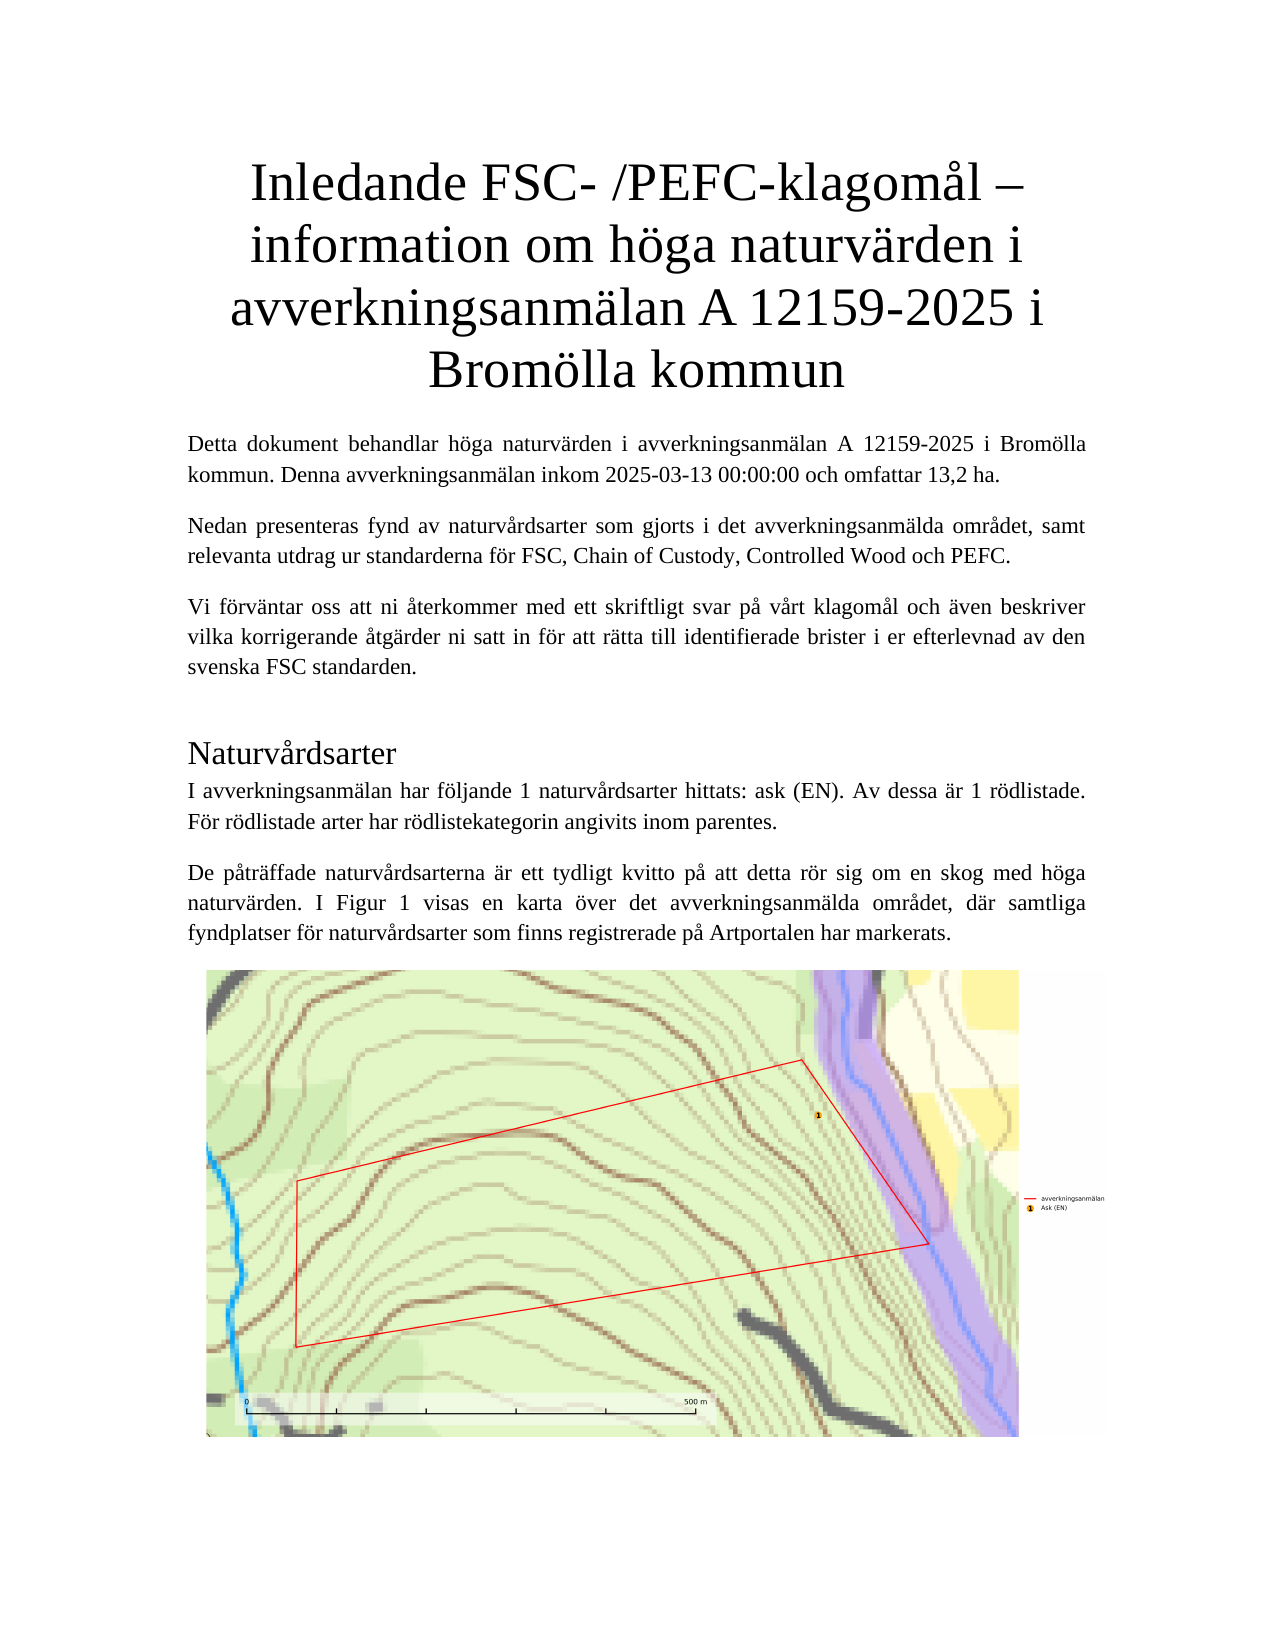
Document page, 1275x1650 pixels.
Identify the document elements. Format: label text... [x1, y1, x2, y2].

text Vi förväntar oss att ni återkommer med ett skriftligt svar på vårt klagomål och även beskriver vilka korrigerande åtgärder ni satt in för att rätta till identifierade brister i er efterlevnad av den svenska FSC standarden. [187, 593, 1087, 680]
picture [206, 970, 1107, 1437]
subtitle Naturvårdsarter [187, 733, 1087, 772]
text I avverkningsanmälan har följande 1 naturvårdsarter hittats: ask (EN). Av dessa är 1 rödlistade. För rödlistade arter har rödlistekategorin angivits inom parentes. [187, 778, 1087, 834]
text Detta dokument behandlar höga naturvärden i avverkningsanmälan A 12159-2025 i Bromölla kommun. Denna avverkningsanmälan inkom 2025-03-13 00:00:00 och omfattar 13,2 ha. [187, 430, 1087, 487]
text Nedan presenteras fynd av naturvårdsarter som gjorts i det avverkningsanmälda området, samt relevanta utdrag ur standarderna för FSC, Chain of Custody, Controlled Wood och PEFC. [187, 512, 1087, 568]
title Inledande FSC- /PEFC-klagomål – information om höga naturvärden i avverkningsanmälan A 12159-2025 i Bromölla kommun [187, 150, 1087, 399]
text De påträffade naturvårdsarterna är ett tydligt kvitto på att detta rör sig om en skog med höga naturvärden. I Figur 1 visas en karta över det avverkningsanmälda området, där samtliga fyndplatser för naturvårdsarter som finns registrerade på Artportalen har markerats. [187, 859, 1087, 946]
